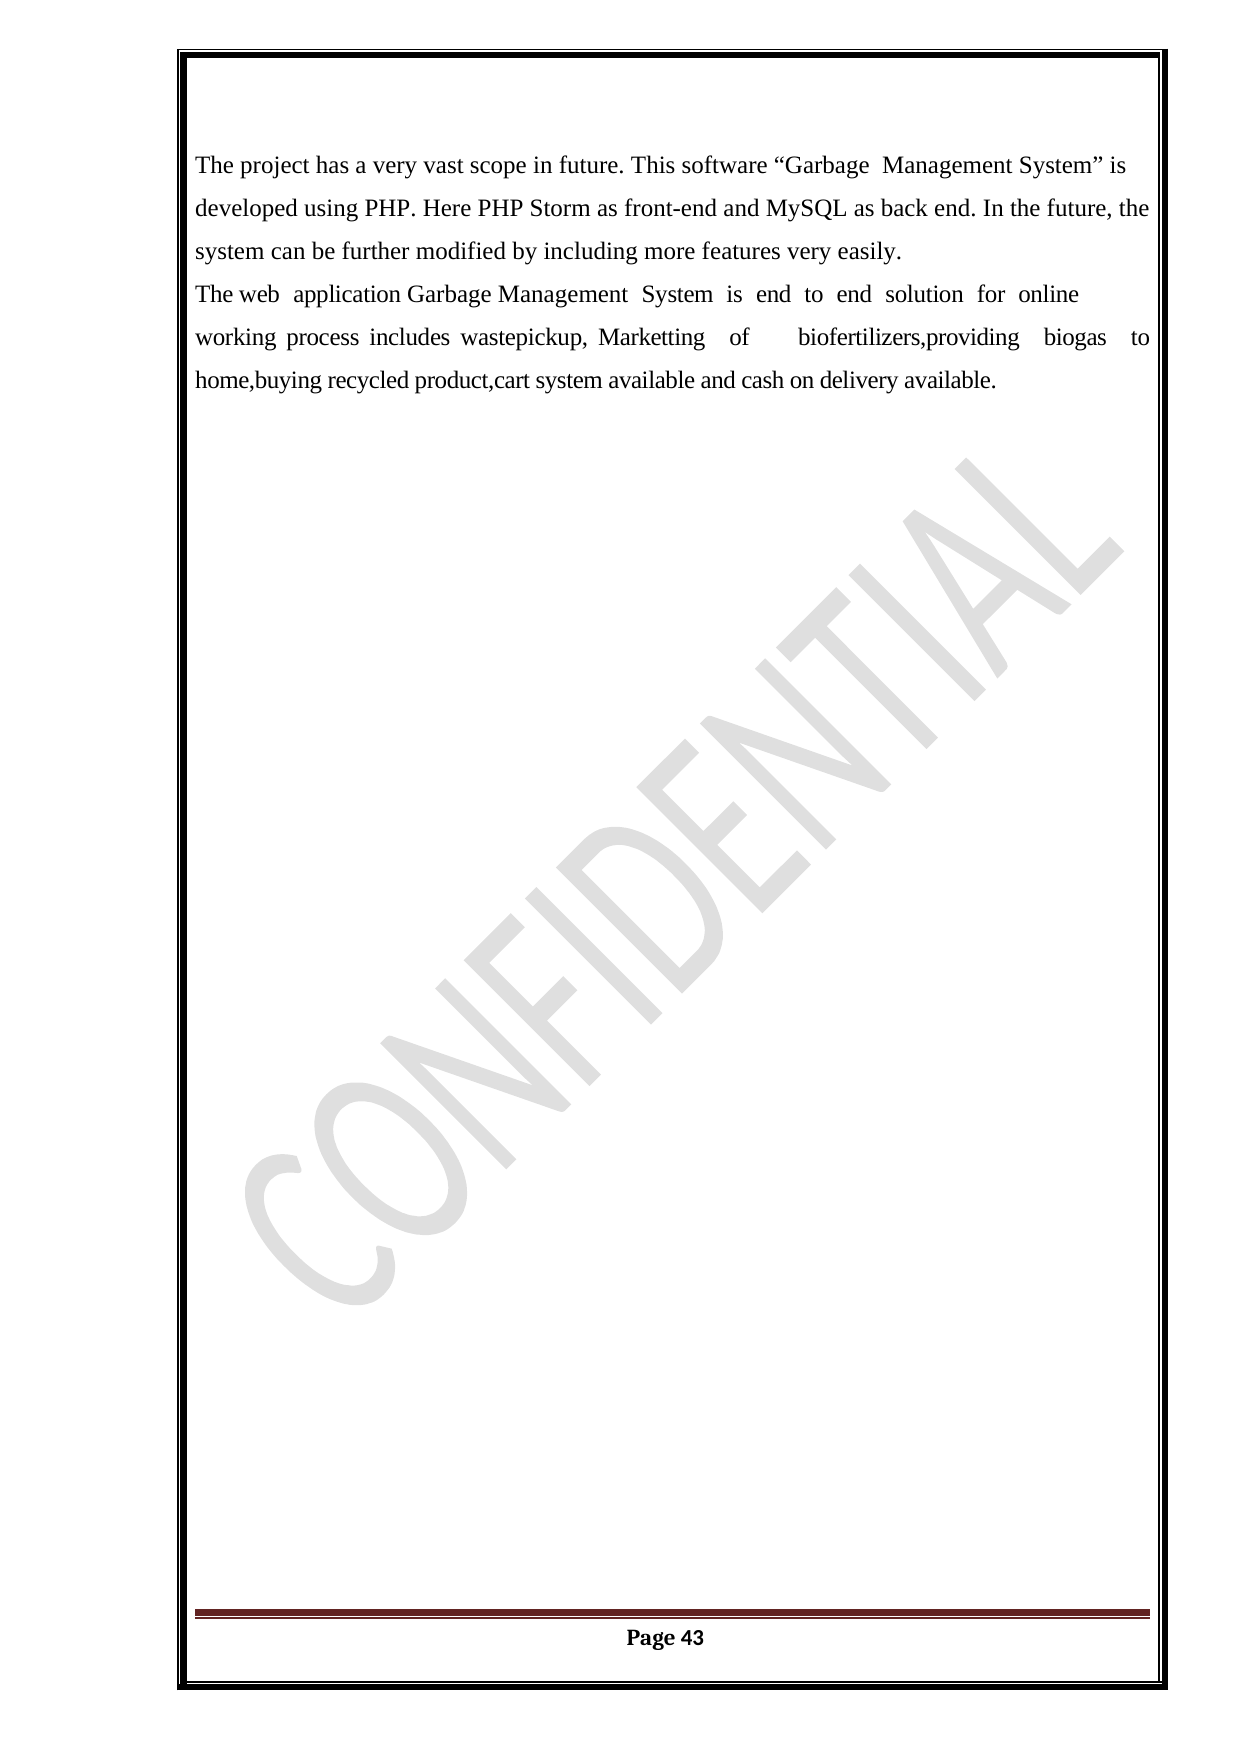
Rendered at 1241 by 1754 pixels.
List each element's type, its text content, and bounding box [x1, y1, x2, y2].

text The web application Garbage Management System is end to end solution for online [195, 279, 1150, 308]
text The project has a very vast scope in future. This software “Garbage Management System” is developed using PHP. Here PHP Storm as front-end and MySQL as back end. In the future, the system can be further modified by including more features very easily. [195, 150, 1150, 265]
text working process includes wastepickup, Marketting of biofertilizers,providing biogas to home,buying recycled product,cart system available and cash on delivery available. [195, 322, 1150, 394]
